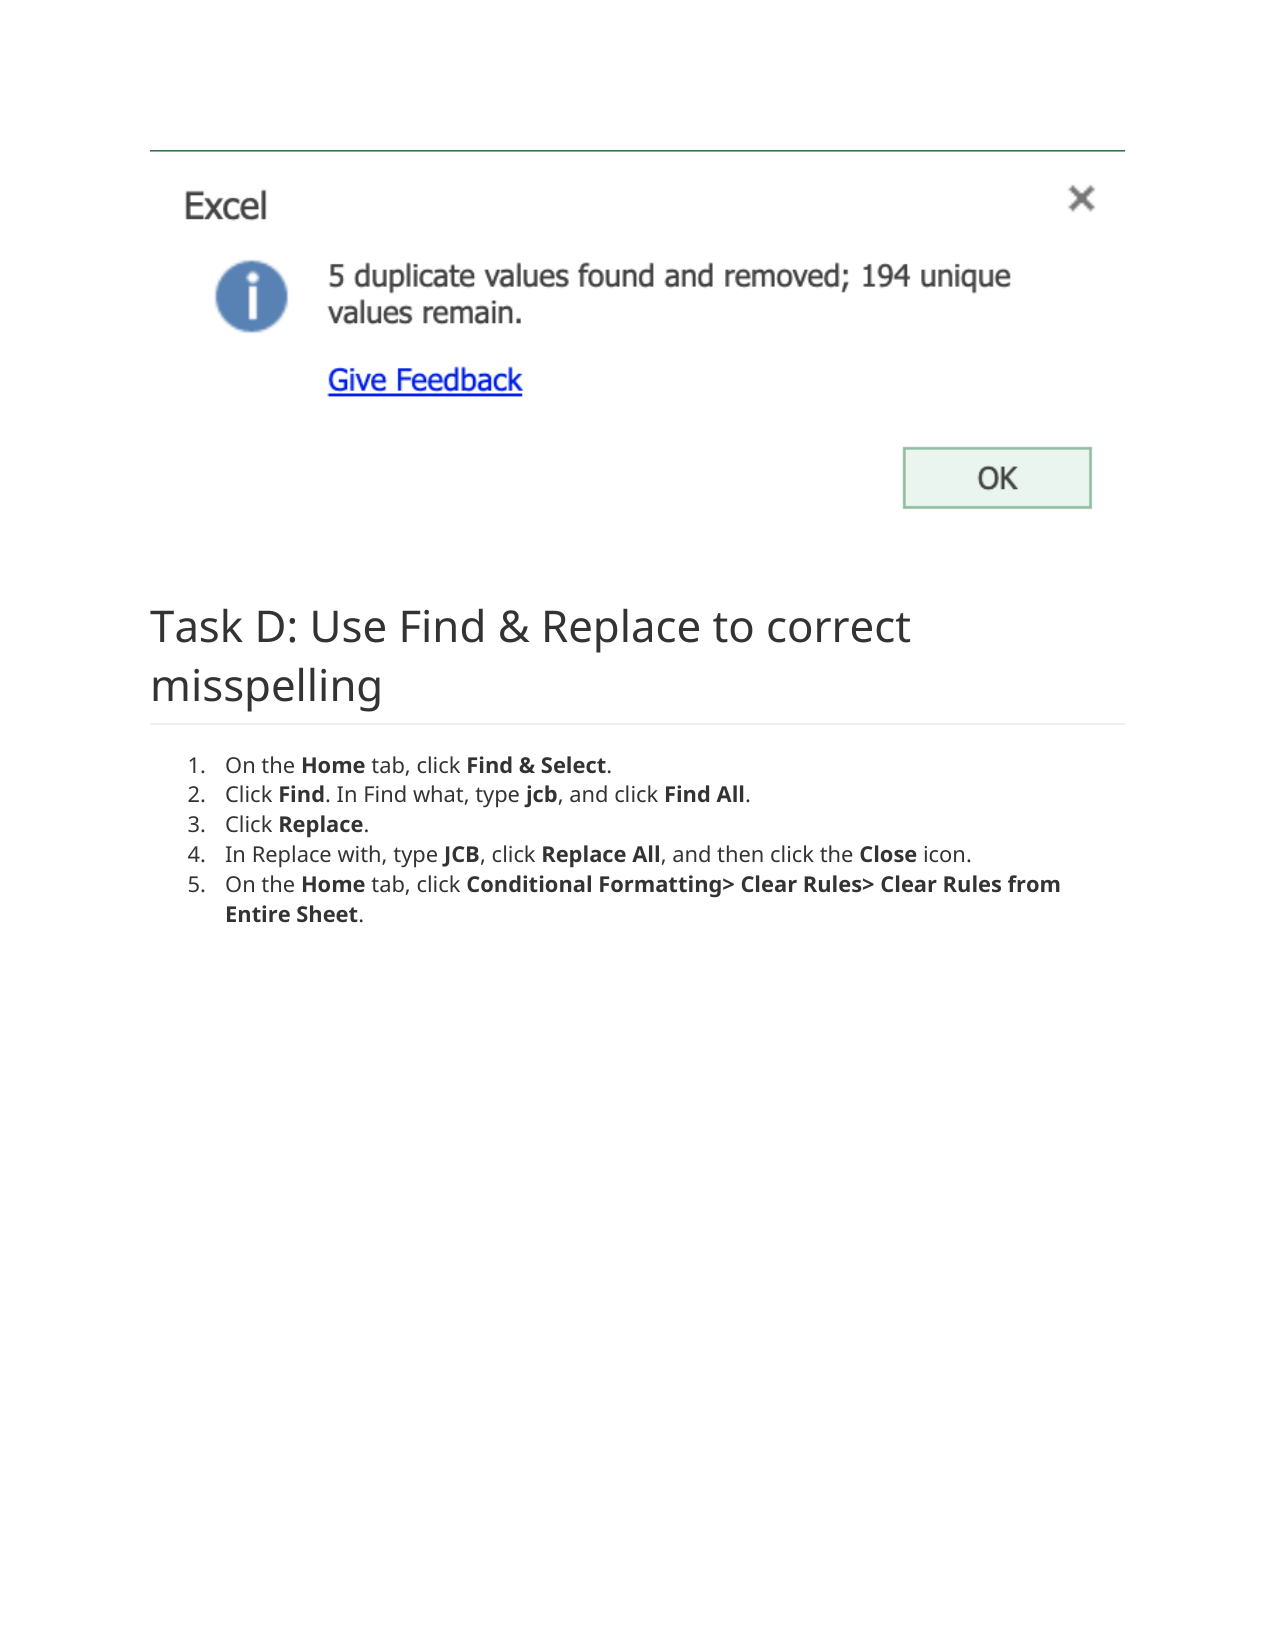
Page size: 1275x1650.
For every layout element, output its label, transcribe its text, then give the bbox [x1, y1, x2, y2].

list Click Find. In Find what, type jcb, and click Find All. [187, 779, 1125, 809]
list Click Replace. [187, 809, 1125, 839]
list On the Home tab, click Conditional Formatting> Clear Rules> Clear Rules from Entire Sheet. [187, 869, 1125, 928]
subtitle Task D: Use Find & Replace to correct misspelling [150, 596, 1125, 723]
list On the Home tab, click Find & Select. [187, 749, 1125, 779]
list In Replace with, type JCB, click Replace All, and then click the Close icon. [187, 839, 1125, 869]
picture [150, 150, 1125, 540]
